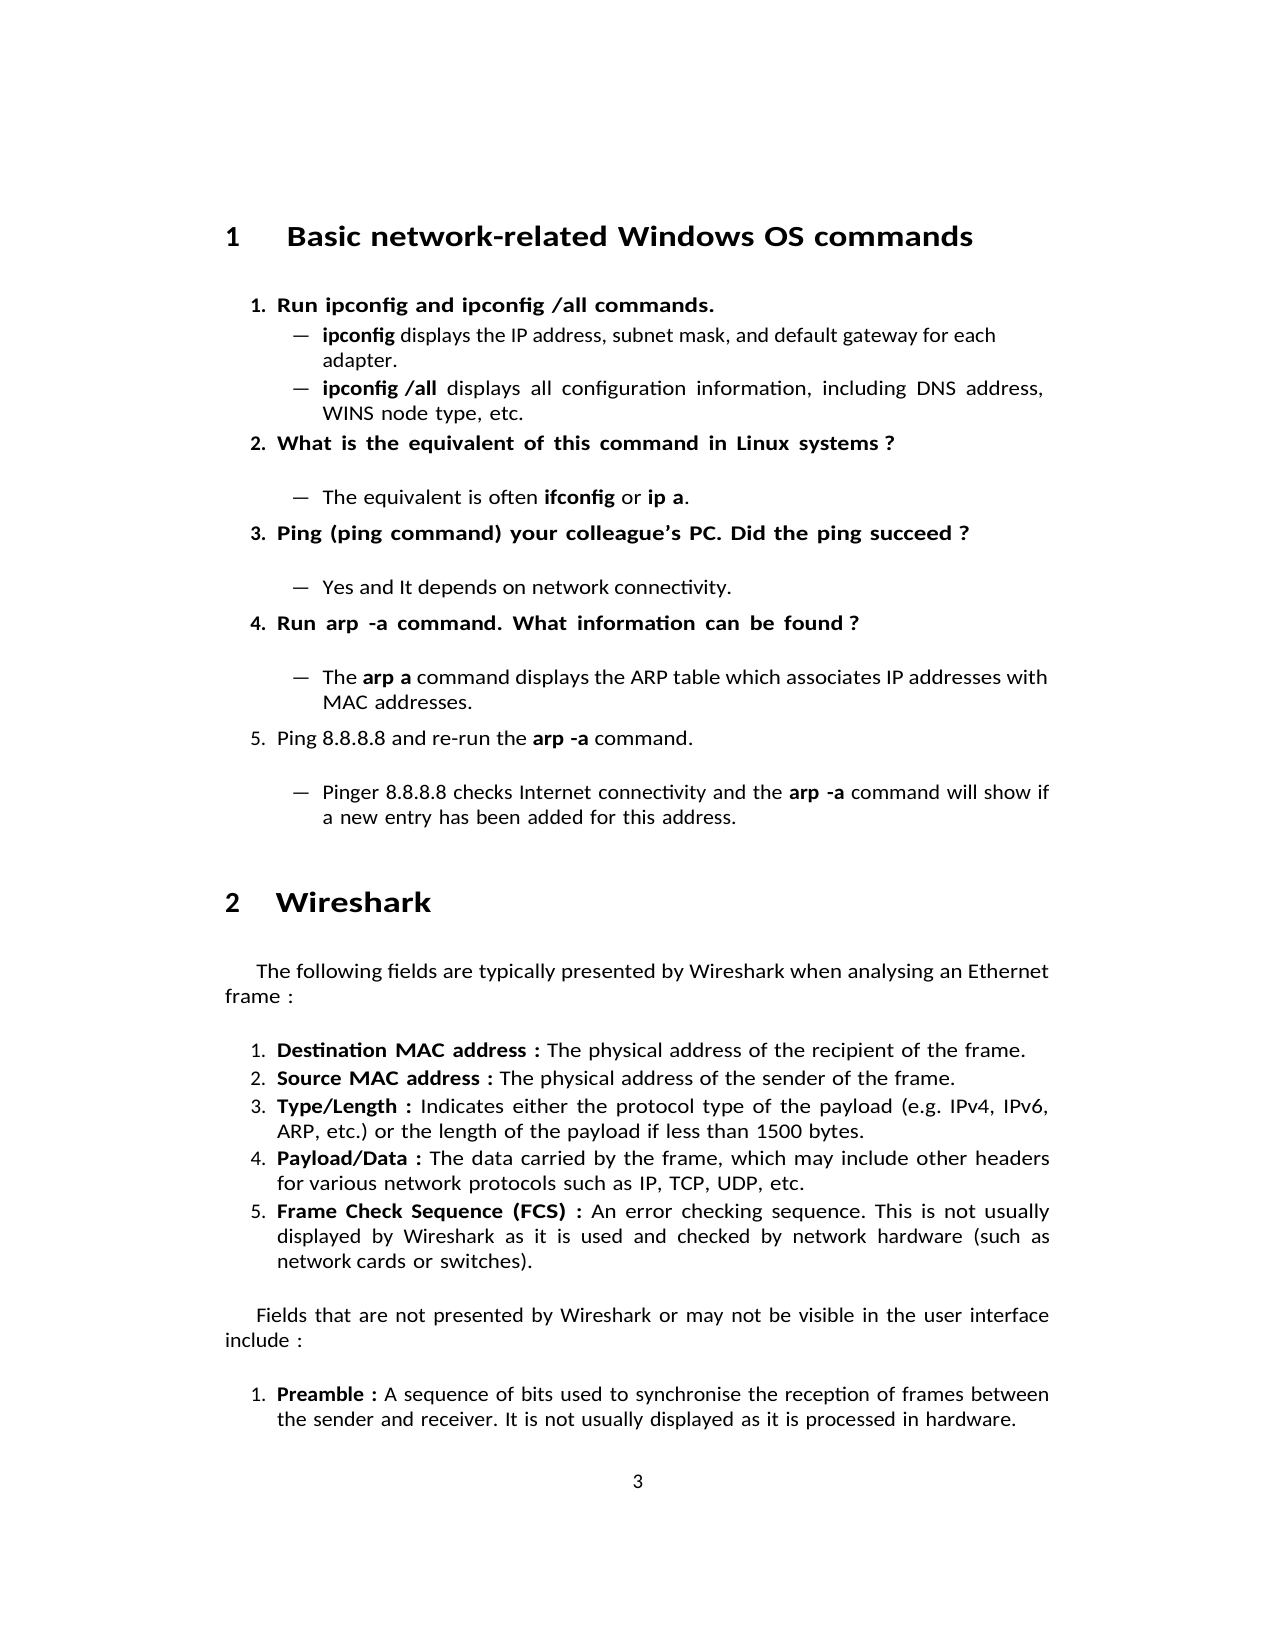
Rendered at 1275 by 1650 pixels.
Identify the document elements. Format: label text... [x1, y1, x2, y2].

list Payload/Data : The data carried by the frame, which may include other headers for various network protocols such as IP, TCP, UDP, etc. [250, 1146, 1050, 1196]
list ipconfig /all displays all configuration information, including DNS address, WINS node type, etc. [291, 376, 1050, 425]
list Yes and It depends on network connectivity. [291, 574, 1096, 600]
subtitle Run arp -a command. What information can be found ? [250, 610, 1096, 636]
list The equivalent is often ifconfig or ip a. [291, 484, 1096, 510]
list ipconfig displays the IP address, subnet mask, and default gateway for each adapter. [291, 323, 1050, 373]
text The following fields are typically presented by Wireshark when analysing an Ethernet frame : [225, 959, 1051, 1009]
subtitle Basic network-related Windows OS commands [225, 218, 1096, 254]
list The arp a command displays the ARP table which associates IP addresses with MAC addresses. [291, 664, 1050, 714]
subtitle What is the equivalent of this command in Linux systems ? [250, 431, 1096, 456]
list Type/Length : Indicates either the protocol type of the payload (e.g. IPv4, IPv6, ARP, etc.) or the length of the payload if less than 1500 bytes. [250, 1093, 1050, 1143]
subtitle Wireshark [225, 884, 1096, 920]
list Frame Check Sequence (FCS) : An error checking sequence. This is not usually displayed by Wireshark as it is used and checked by network hardware (such as network cards or switches). [250, 1198, 1050, 1273]
list Preamble : A sequence of bits used to synchronise the reception of frames between the sender and receiver. It is not usually displayed as it is processed in hardware. [250, 1381, 1050, 1431]
list Source MAC address : The physical address of the sender of the frame. [250, 1065, 1096, 1091]
subtitle Ping (ping command) your colleague’s PC. Did the ping succeed ? [250, 520, 1096, 546]
text Fields that are not presented by Wireshark or may not be visible in the user interface include : [225, 1302, 1096, 1352]
list Destination MAC address : The physical address of the recipient of the frame. [250, 1038, 1096, 1063]
list Pinger 8.8.8.8 checks Internet connectivity and the arp -a command will show if a new entry has been added for this address. [291, 779, 1050, 829]
list Ping 8.8.8.8 and re-run the arp -a command. [250, 725, 1096, 750]
subtitle Run ipconfig and ipconfig /all commands. [250, 292, 1096, 317]
